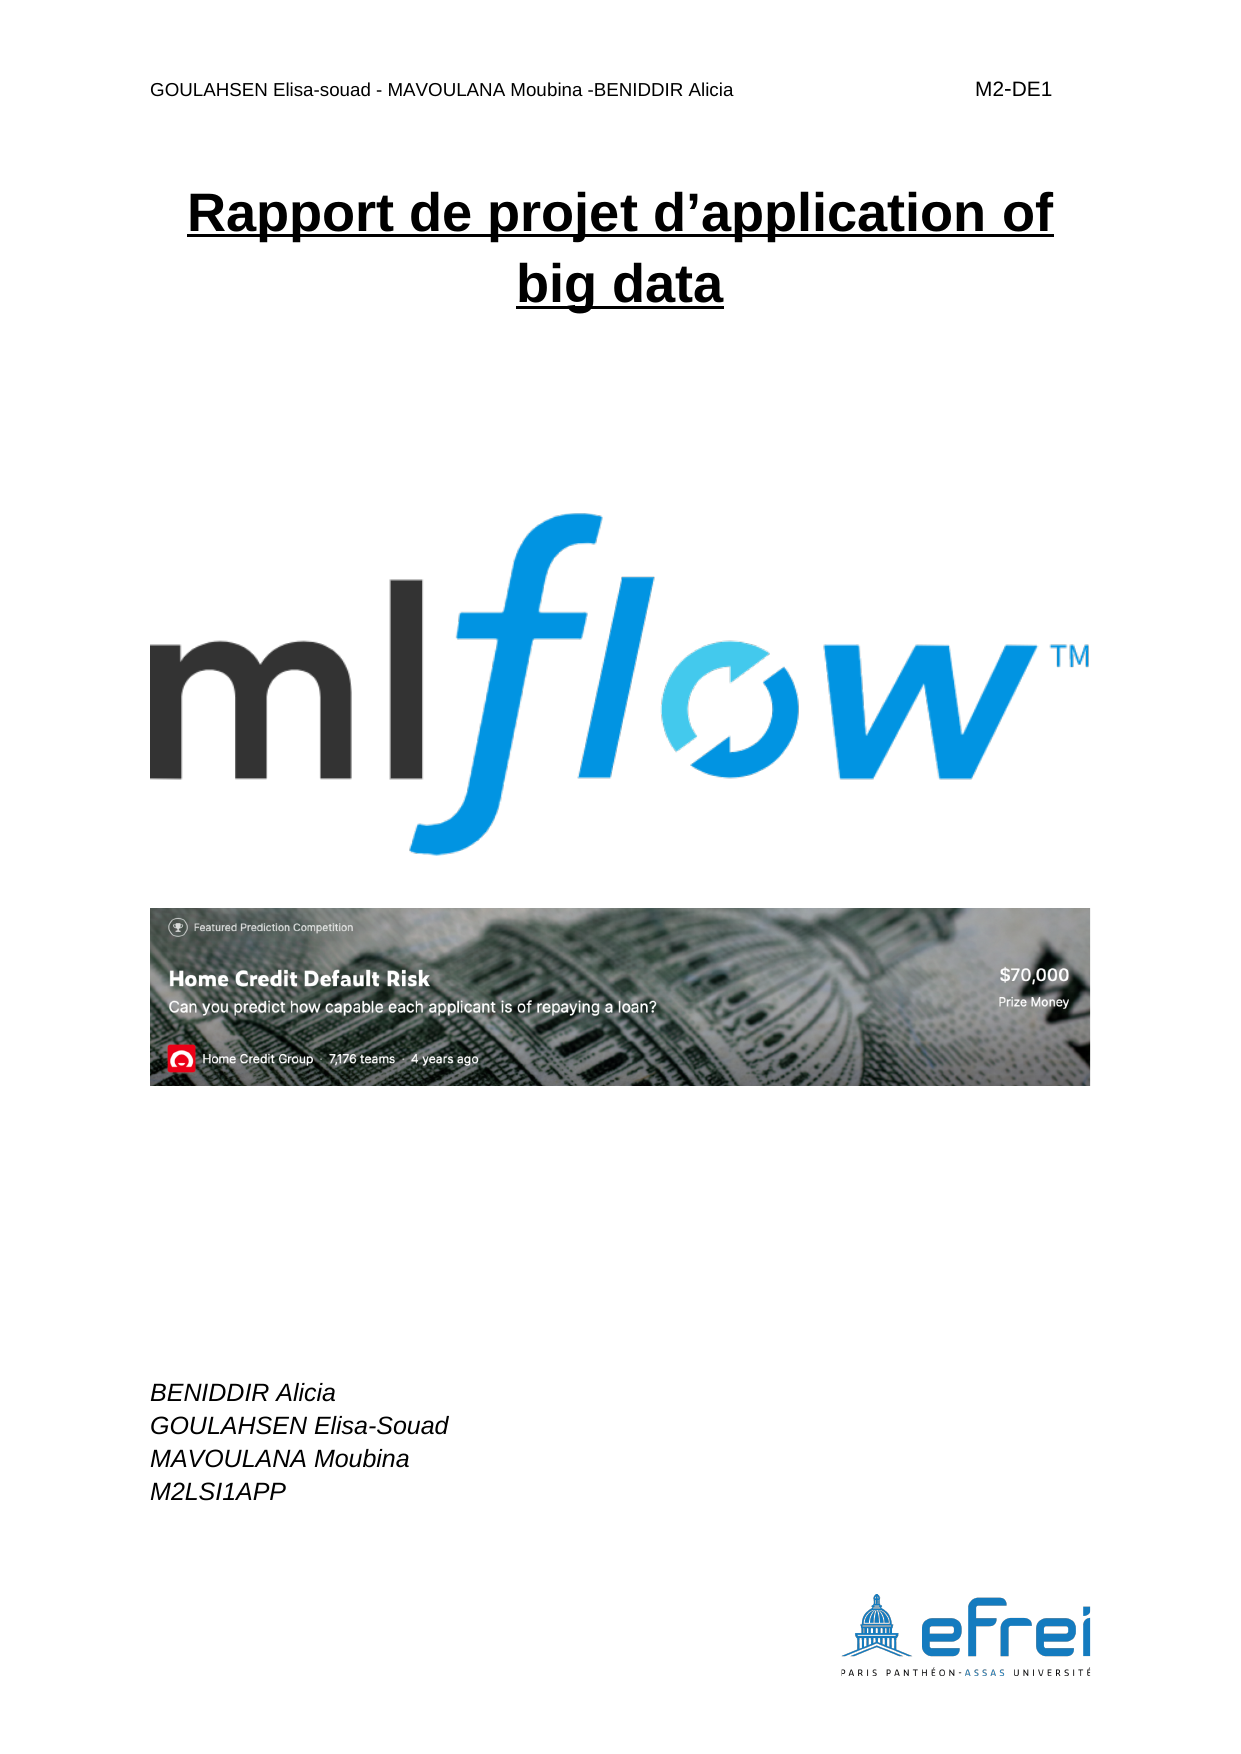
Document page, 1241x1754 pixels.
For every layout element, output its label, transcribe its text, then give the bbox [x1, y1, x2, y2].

text Rapport de projet d’application of big data [150, 180, 1090, 314]
text GOULAHSEN Elisa-Souad [150, 1411, 1090, 1440]
picture [150, 908, 1091, 1086]
picture [150, 512, 1091, 856]
picture [841, 1594, 1091, 1676]
text M2LSI1APP [150, 1477, 1090, 1506]
text MAVOULANA Moubina [150, 1444, 1090, 1473]
text BENIDDIR Alicia [150, 1378, 1090, 1407]
